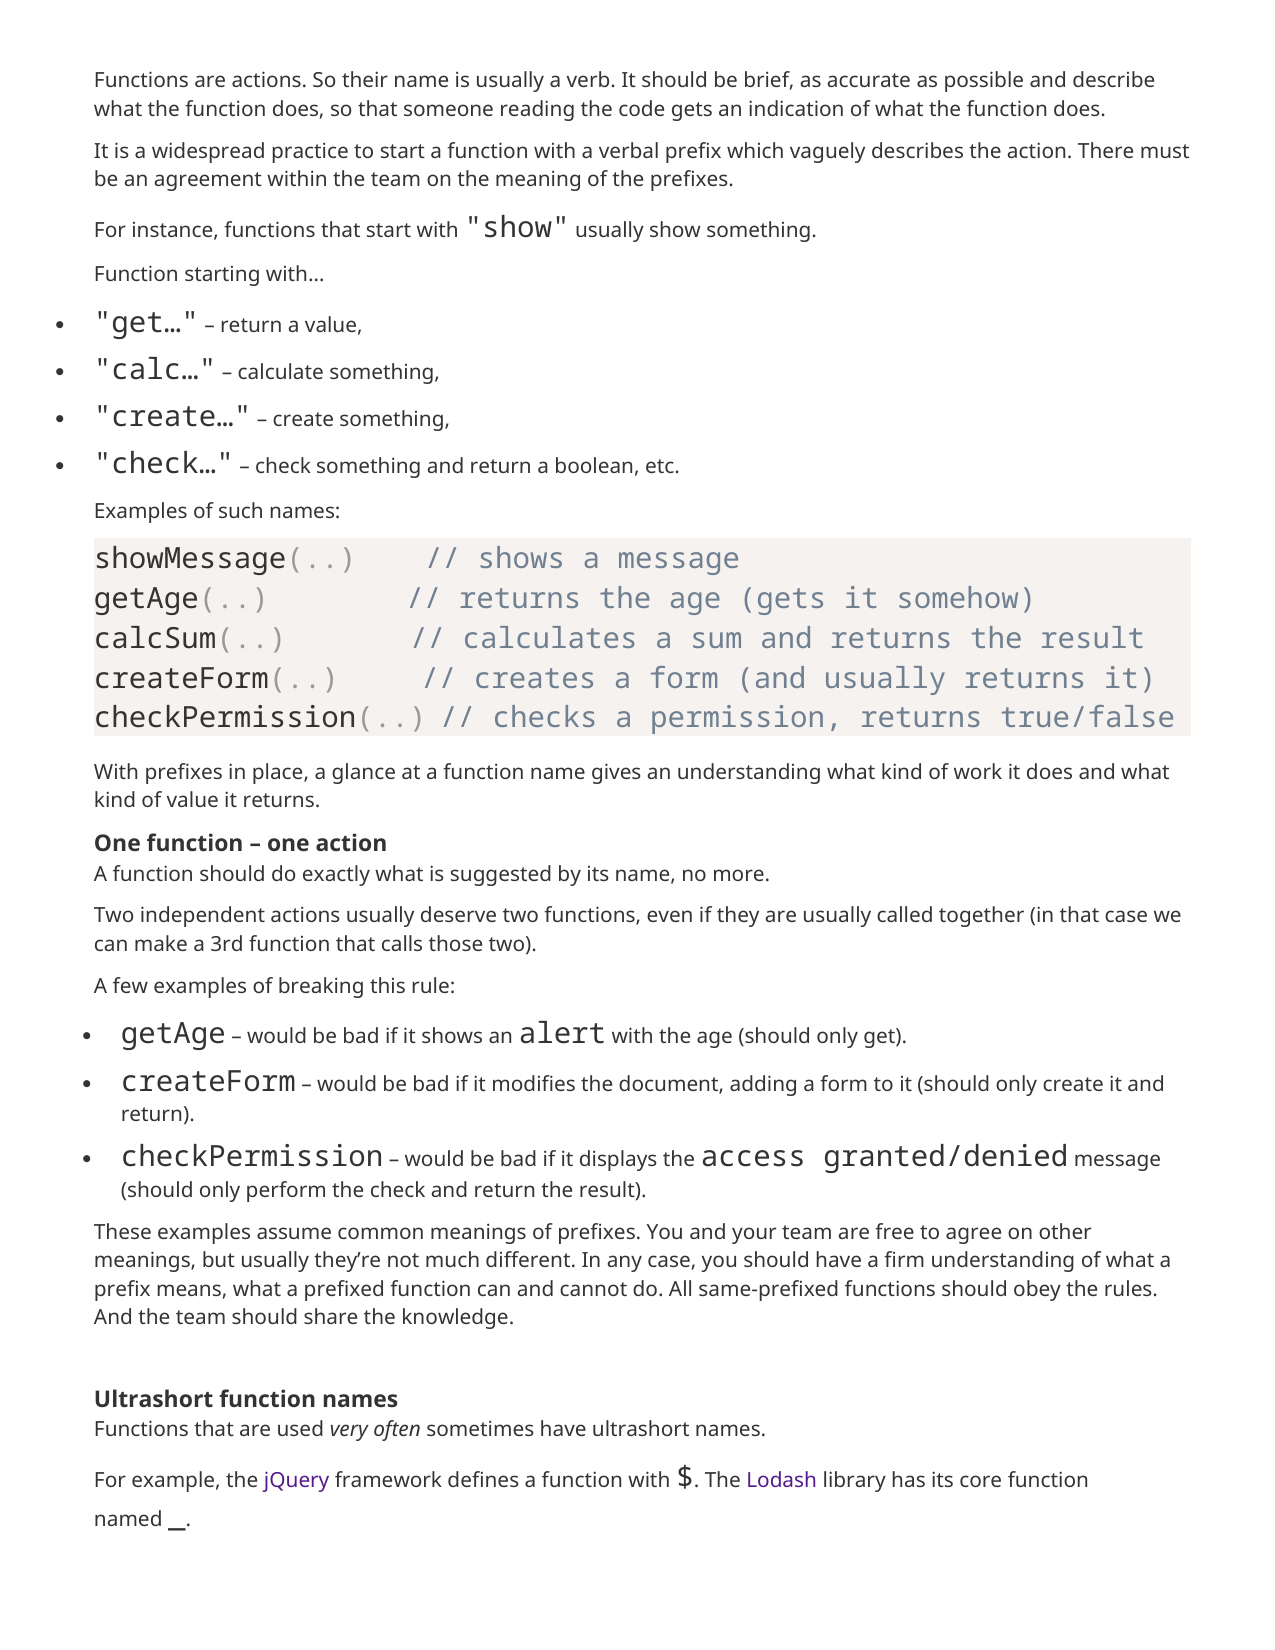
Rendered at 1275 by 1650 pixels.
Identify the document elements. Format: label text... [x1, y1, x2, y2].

text One function – one action [94, 827, 1191, 859]
text These examples assume common meanings of prefixes. You and your team are free to agree on other meanings, but usually they’re not much different. In any case, you should have a firm understanding of what a prefix means, what a prefixed function can and cannot do. All same-prefixed functions should obey the rules. And the team should share the knowledge. [94, 1217, 1191, 1331]
text Function starting with… [94, 259, 1191, 288]
text calcSum(..) // calculates a sum and returns the result [94, 617, 1191, 657]
list checkPermission – would be bad if it displays the access granted/denied message (should only perform the check and return the result). [83, 1136, 1191, 1204]
text It is a widespread practice to start a function with a verbal prefix which vaguely describes the action. There must be an agreement within the team on the meaning of the prefixes. [94, 136, 1191, 193]
text A few examples of breaking this rule: [94, 971, 1191, 999]
list "check…" – check something and return a boolean, etc. [56, 443, 1191, 482]
text createForm(..) // creates a form (and usually returns it) [94, 657, 1191, 697]
text Functions that are used very often sometimes have ultrashort names. [94, 1414, 1191, 1443]
text Two independent actions usually deserve two functions, even if they are usually called together (in that case we can make a 3rd function that calls those two). [94, 901, 1191, 957]
text With prefixes in place, a glance at a function name gives an understanding what kind of work it does and what kind of value it returns. [94, 757, 1191, 814]
text A function should do exactly what is suggested by its name, no more. [94, 859, 1191, 887]
list getAge – would be bad if it shows an alert with the age (should only get). [83, 1013, 1191, 1052]
text checkPermission(..) // checks a permission, returns true/false [94, 697, 1191, 736]
text getAge(..) // returns the age (gets it somehow) [94, 577, 1191, 617]
list "get…" – return a value, [56, 301, 1191, 341]
text Functions are actions. So their name is usually a verb. It should be brief, as accurate as possible and describe what the function does, so that someone reading the code gets an indication of what the function does. [94, 66, 1191, 122]
text Ultrashort function names [94, 1383, 1191, 1414]
text For instance, functions that start with "show" usually show something. [94, 206, 1191, 246]
text Examples of such names: [94, 496, 1191, 524]
list "calc…" – calculate something, [56, 348, 1191, 388]
text For example, the jQuery framework defines a function with $. The Lodash library has its core function named _. [94, 1456, 1191, 1535]
list createForm – would be bad if it modifies the document, adding a form to it (should only create it and return). [83, 1060, 1191, 1128]
text showMessage(..) // shows a message [94, 538, 1191, 577]
list "create…" – create something, [56, 396, 1191, 435]
